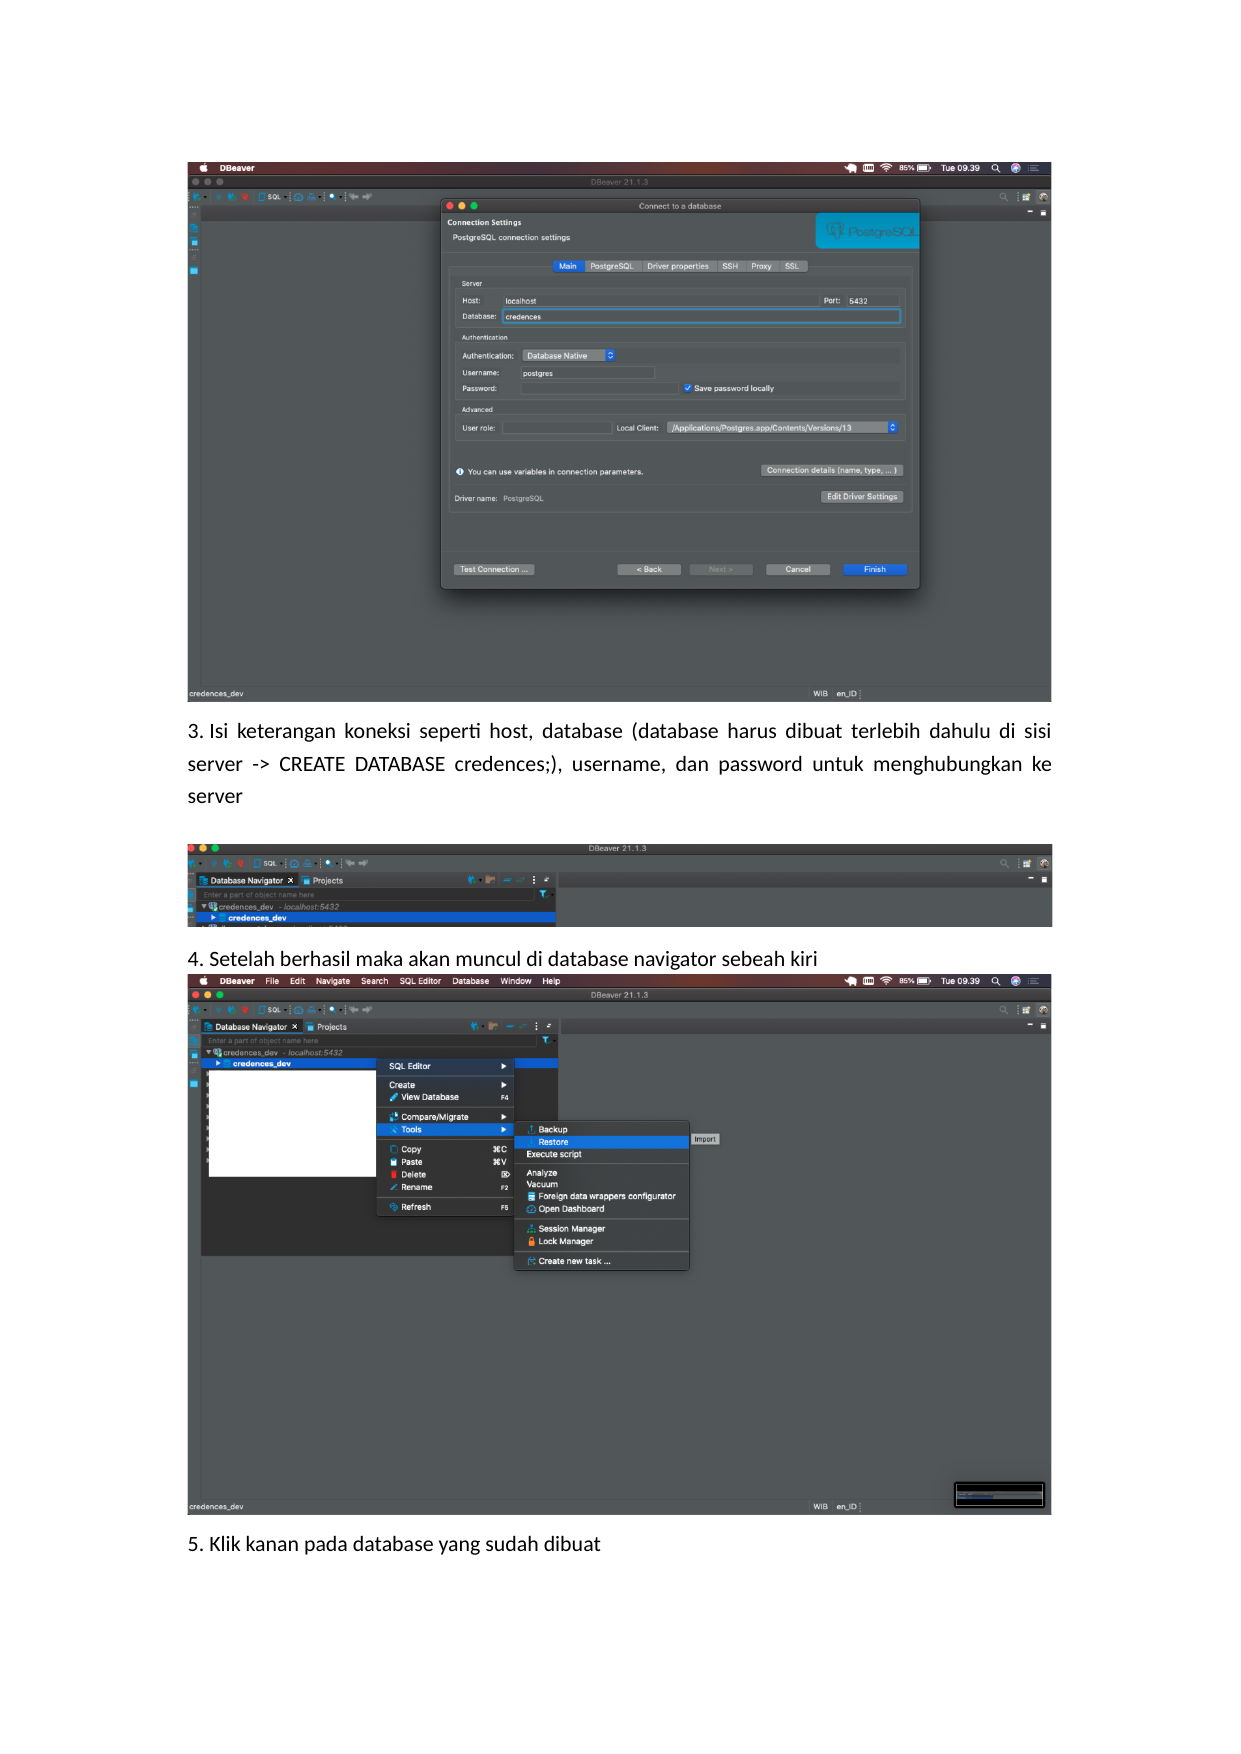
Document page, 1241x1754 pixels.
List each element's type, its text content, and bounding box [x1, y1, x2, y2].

list Klik kanan pada database yang sudah dibuat [187, 1527, 1053, 1559]
picture [187, 162, 1052, 702]
list Isi keterangan koneksi seperti host, database (database harus dibuat terlebih dahulu di sisi server -> CREATE DATABASE credences;), username, dan password untuk menghubungkan ke server [187, 714, 1053, 812]
picture [187, 844, 1053, 927]
list Setelah berhasil maka akan muncul di database navigator sebeah kiri [187, 942, 1053, 974]
picture [187, 974, 1052, 1515]
